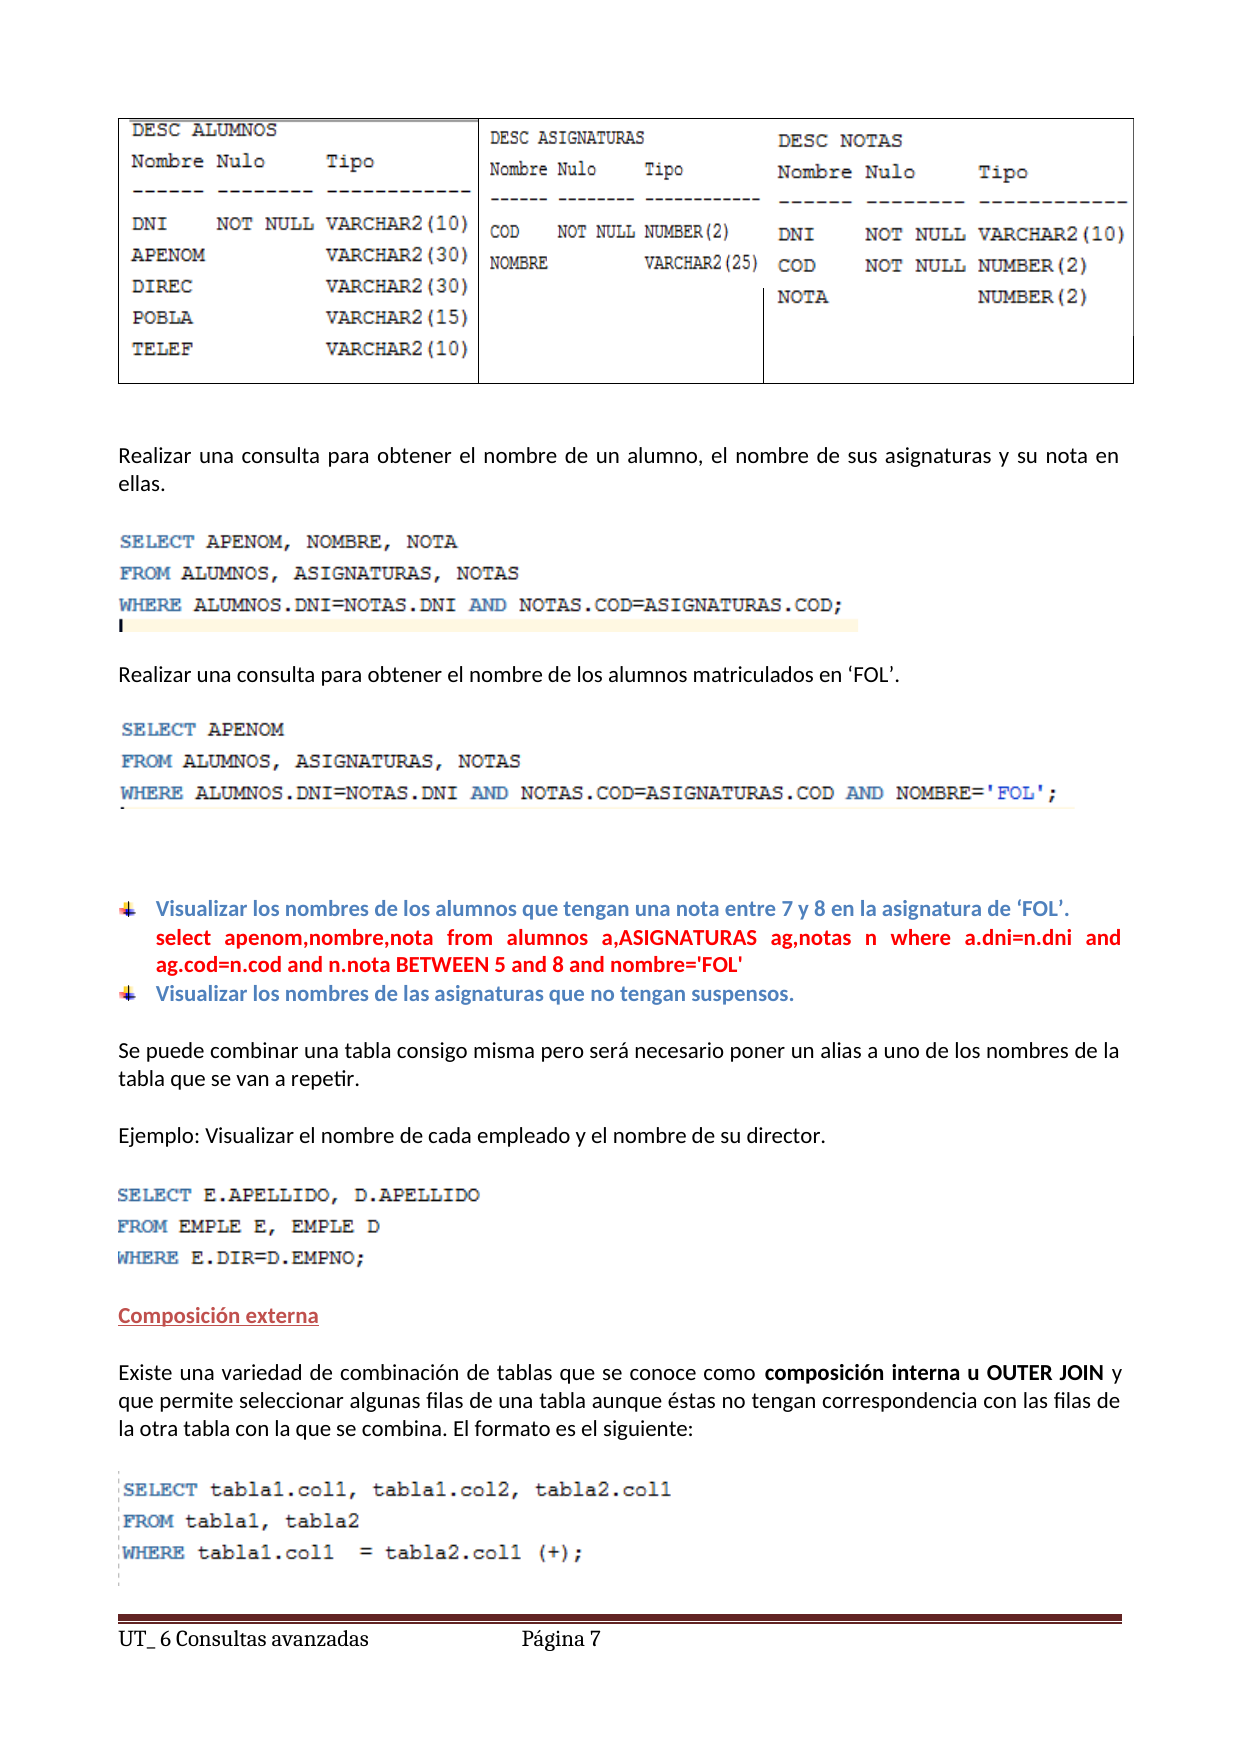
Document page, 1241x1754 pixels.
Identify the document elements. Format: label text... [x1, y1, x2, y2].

picture [118, 1471, 710, 1586]
list Visualizar los nombres de los alumnos que tengan una nota entre 7 y 8 en la asignatura de ‘FOL’. [118, 894, 1122, 923]
picture [775, 119, 1134, 336]
text Composición externa [118, 1301, 1122, 1329]
picture [118, 717, 1075, 809]
list Visualizar los nombres de las asignaturas que no tengan suspensos. [118, 979, 1122, 1007]
list select apenom,nombre,nota from alumnos a,ASIGNATURAS ag,notas n where a.dni=n.dni and ag.cod=n.cod and n.nota BETWEEN 5 and 8 and nombre='FOL' [156, 923, 1122, 979]
text Realizar una consulta para obtener el nombre de los alumnos matriculados en ‘FOL’. [118, 661, 1122, 688]
table_header [764, 119, 1133, 383]
picture [118, 1178, 491, 1272]
picture [119, 984, 136, 1001]
table_header [119, 119, 478, 383]
text Existe una variedad de combinación de tablas que se conoce como composición interna u OUTER JOIN y que permite seleccionar algunas filas de una tabla aunque éstas no tengan correspondencia con las filas de la otra tabla con la que se combina. El formato es el siguiente: [118, 1358, 1122, 1442]
picture [489, 119, 764, 288]
text Ejemplo: Visualizar el nombre de cada empleado y el nombre de su director. [118, 1121, 1122, 1149]
picture [118, 526, 859, 632]
text Se puede combinar una tabla consigo misma pero será necesario poner un alias a uno de los nombres de la tabla que se van a repetir. [118, 1036, 1122, 1092]
picture [129, 119, 478, 371]
text Realizar una consulta para obtener el nombre de un alumno, el nombre de sus asignaturas y su nota en ellas. [118, 441, 1122, 497]
table_header [479, 119, 763, 383]
picture [119, 900, 136, 917]
